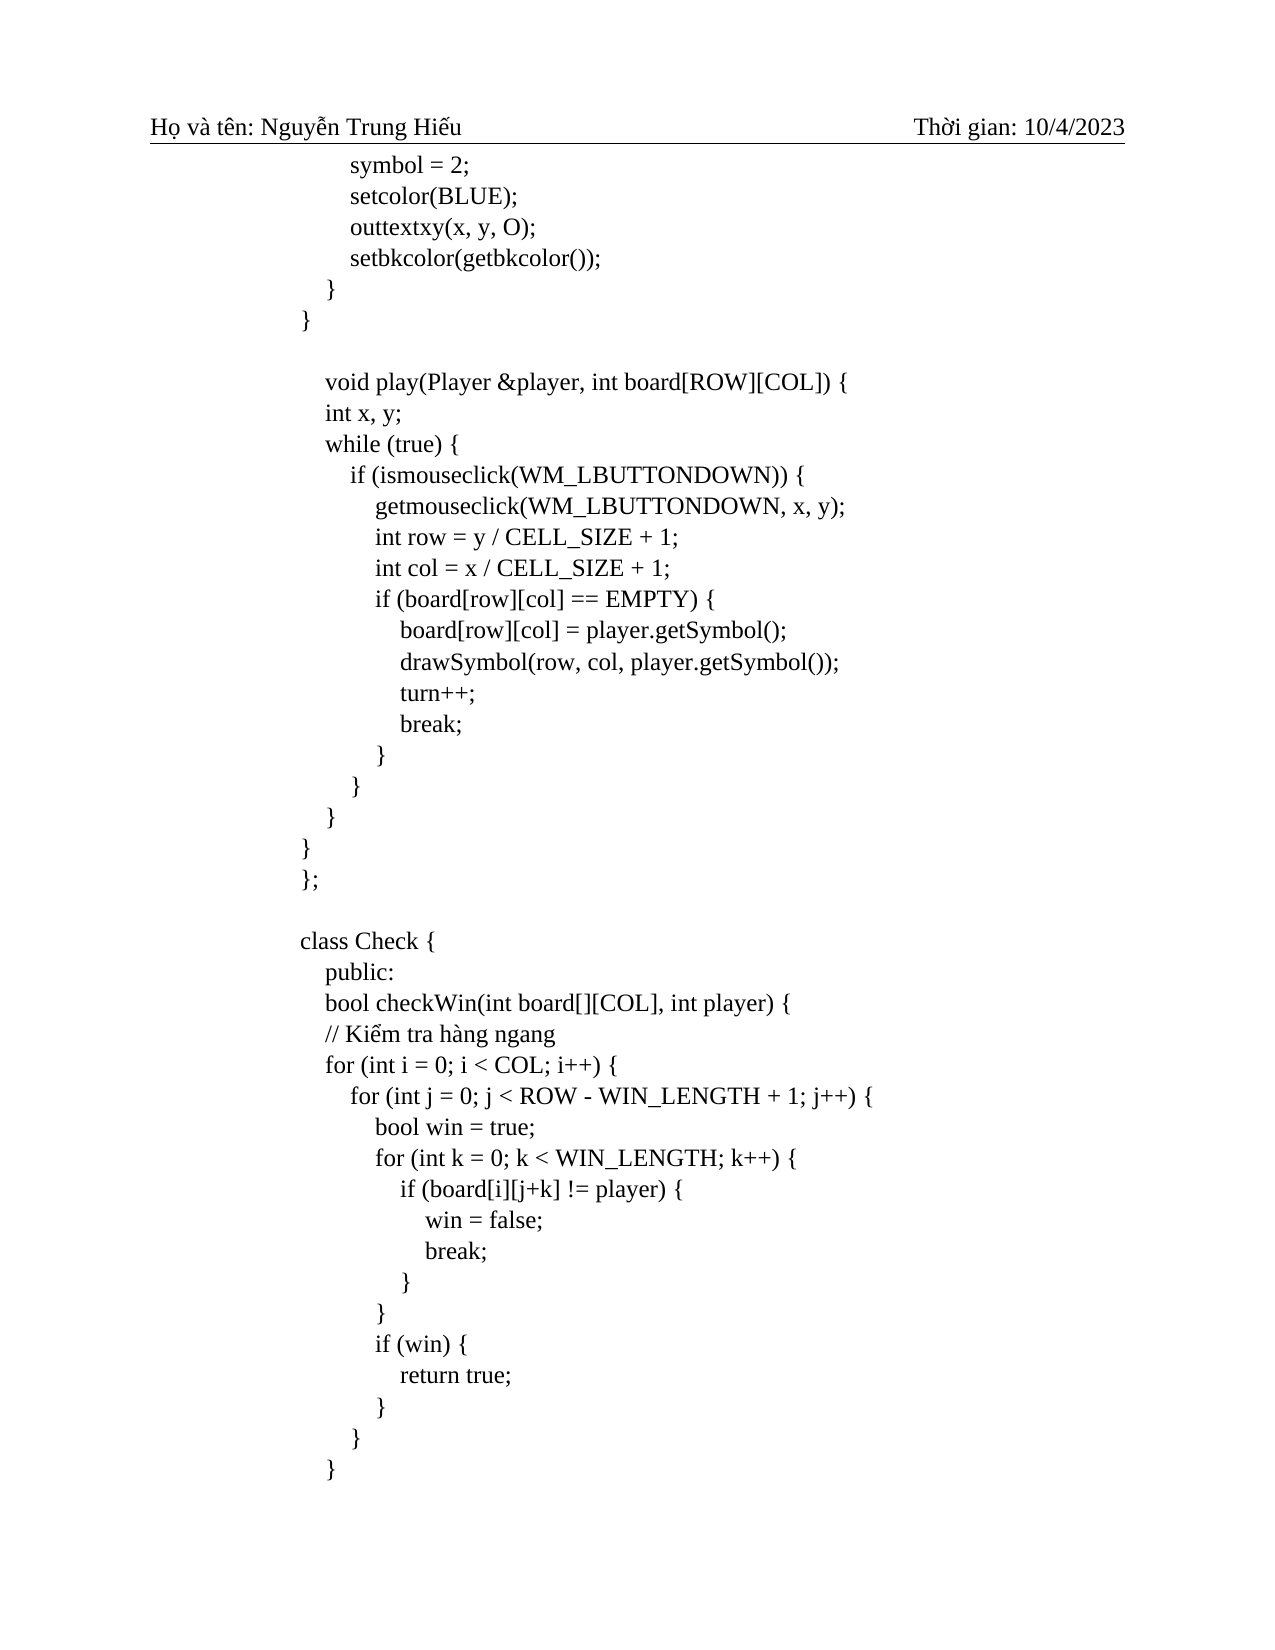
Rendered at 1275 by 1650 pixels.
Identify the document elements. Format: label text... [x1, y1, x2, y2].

list } [300, 1454, 1125, 1482]
list } [300, 1298, 1125, 1327]
list int col = x / CELL_SIZE + 1; [300, 553, 1125, 582]
list } [300, 1423, 1125, 1451]
list if (win) { [300, 1329, 1125, 1358]
list } [300, 833, 1125, 862]
list getmouseclick(WM_LBUTTONDOWN, x, y); [300, 491, 1125, 520]
list return true; [300, 1361, 1125, 1389]
list bool checkWin(int board[][COL], int player) { [300, 988, 1125, 1017]
list for (int k = 0; k < WIN_LENGTH; k++) { [300, 1143, 1125, 1172]
list int row = y / CELL_SIZE + 1; [300, 522, 1125, 551]
list } [300, 1392, 1125, 1420]
list for (int j = 0; j < ROW - WIN_LENGTH + 1; j++) { [300, 1081, 1125, 1110]
list break; [300, 709, 1125, 737]
list }; [300, 864, 1125, 893]
list class Check { [300, 926, 1125, 955]
list drawSymbol(row, col, player.getSymbol()); [300, 647, 1125, 675]
list } [300, 740, 1125, 768]
list win = false; [300, 1205, 1125, 1234]
list outtextxy(x, y, O); [300, 212, 1125, 241]
list break; [300, 1236, 1125, 1265]
list int x, y; [300, 398, 1125, 427]
list setbkcolor(getbkcolor()); [300, 243, 1125, 272]
list // Kiểm tra hàng ngang [300, 1019, 1125, 1048]
list if (board[row][col] == EMPTY) { [300, 584, 1125, 613]
list if (ismouseclick(WM_LBUTTONDOWN)) { [300, 460, 1125, 489]
list for (int i = 0; i < COL; i++) { [300, 1050, 1125, 1079]
list void play(Player &player, int board[ROW][COL]) { [300, 367, 1125, 396]
list bool win = true; [300, 1112, 1125, 1141]
list } [300, 802, 1125, 831]
list public: [300, 957, 1125, 986]
list if (board[i][j+k] != player) { [300, 1174, 1125, 1203]
list } [300, 771, 1125, 799]
list symbol = 2; [300, 150, 1125, 179]
list } [300, 1267, 1125, 1296]
list board[row][col] = player.getSymbol(); [300, 616, 1125, 644]
list } [300, 274, 1125, 303]
list } [300, 305, 1125, 334]
list turn++; [300, 678, 1125, 706]
list while (true) { [300, 429, 1125, 458]
list setcolor(BLUE); [300, 181, 1125, 210]
